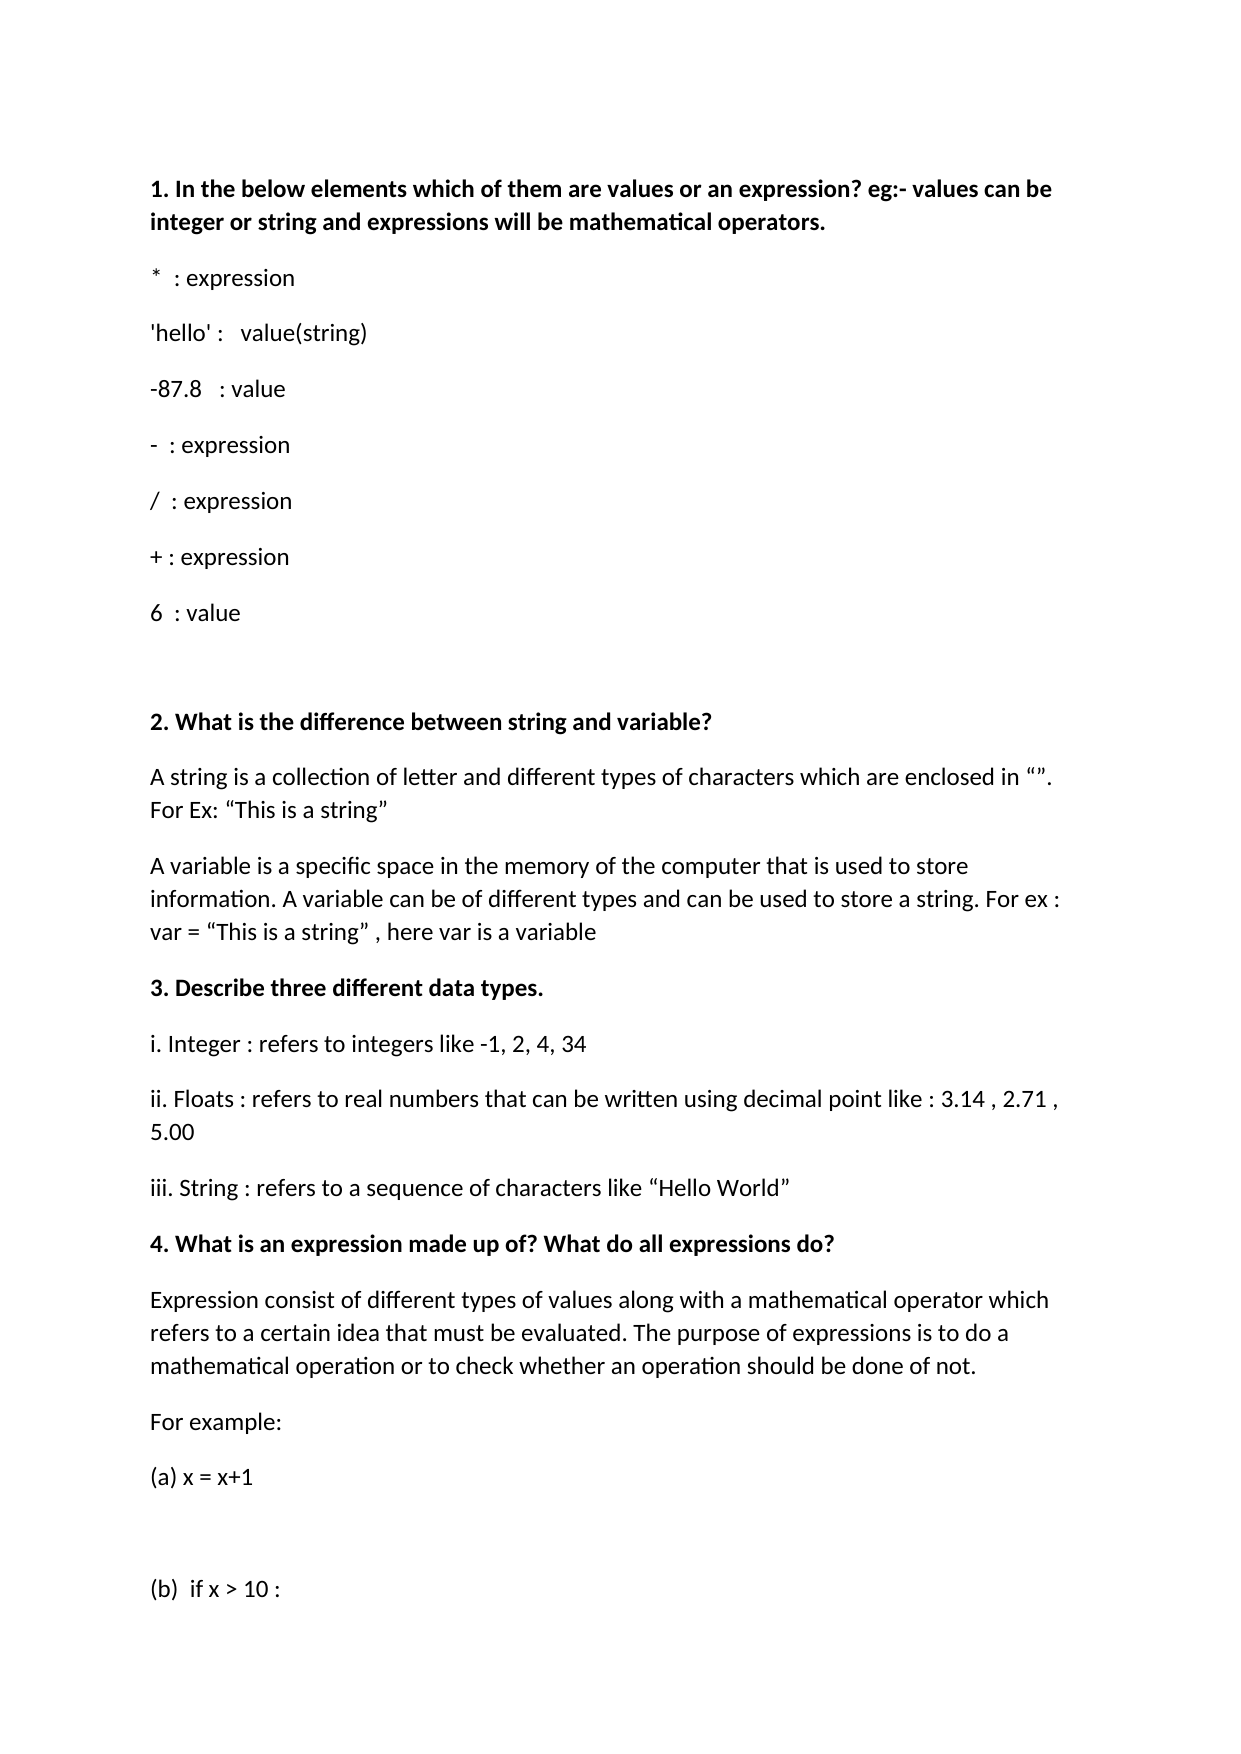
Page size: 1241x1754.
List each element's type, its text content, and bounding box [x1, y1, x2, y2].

text 'hello' : value(string) [150, 317, 1090, 348]
text (b) if x > 10 : [150, 1573, 1090, 1604]
text -87.8 : value [150, 373, 1090, 404]
text A variable is a specific space in the memory of the computer that is used to store information. A variable can be of different types and can be used to store a string. For ex : var = “This is a string” , here var is a variable [150, 850, 1090, 947]
text 6 : value [150, 597, 1090, 627]
text i. Integer : refers to integers like -1, 2, 4, 34 [150, 1028, 1090, 1058]
text - : expression [150, 429, 1090, 460]
text * : expression [150, 262, 1090, 292]
text + : expression [150, 541, 1090, 571]
text 3. Describe three different data types. [150, 972, 1090, 1002]
text 4. What is an expression made up of? What do all expressions do? [150, 1228, 1090, 1259]
text A string is a collection of letter and different types of characters which are enclosed in “”. For Ex: “This is a string” [150, 761, 1090, 825]
text / : expression [150, 485, 1090, 516]
text 2. What is the difference between string and variable? [150, 706, 1090, 736]
text For example: [150, 1406, 1090, 1436]
text ii. Floats : refers to real numbers that can be written using decimal point like : 3.14 , 2.71 , 5.00 [150, 1083, 1090, 1147]
text iii. String : refers to a sequence of characters like “Hello World” [150, 1172, 1090, 1203]
text 1. In the below elements which of them are values or an expression? eg:- values can be integer or string and expressions will be mathematical operators. [150, 173, 1090, 236]
text Expression consist of different types of values along with a mathematical operator which refers to a certain idea that must be evaluated. The purpose of expressions is to do a mathematical operation or to check whether an operation should be done of not. [150, 1284, 1090, 1380]
text (a) x = x+1 [150, 1461, 1090, 1492]
